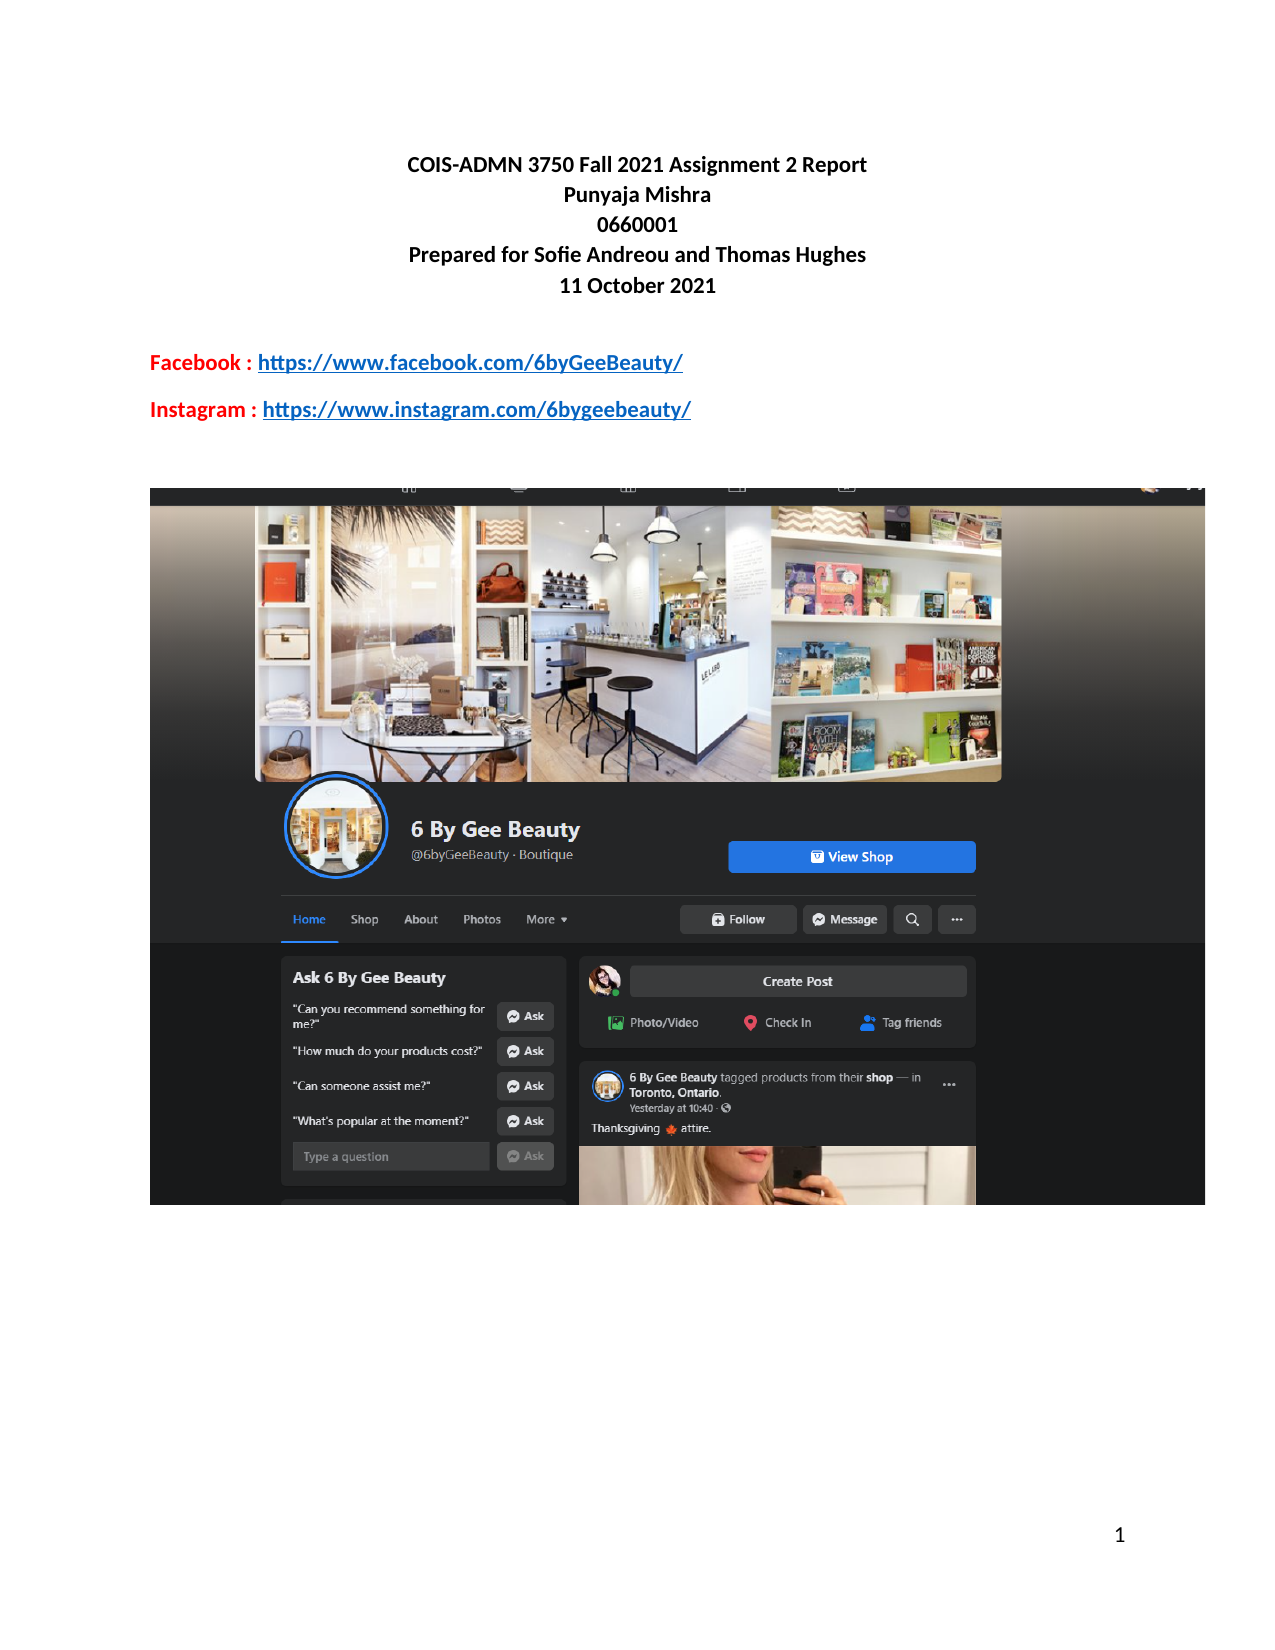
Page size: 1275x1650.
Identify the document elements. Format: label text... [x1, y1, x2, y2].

text Facebook : https://www.facebook.com/6byGeeBeauty/ [150, 348, 1125, 376]
text Punyaja Mishra [150, 180, 1125, 208]
text 0660001 [150, 210, 1125, 238]
text 11 October 2021 [150, 271, 1125, 299]
text COIS-ADMN 3750 Fall 2021 Assignment 2 Report [150, 150, 1125, 178]
text Prepared for Sofie Andreou and Thomas Hughes [150, 241, 1125, 269]
picture [150, 488, 1205, 1205]
text Instagram : https://www.instagram.com/6bygeebeauty/ [150, 395, 1125, 423]
